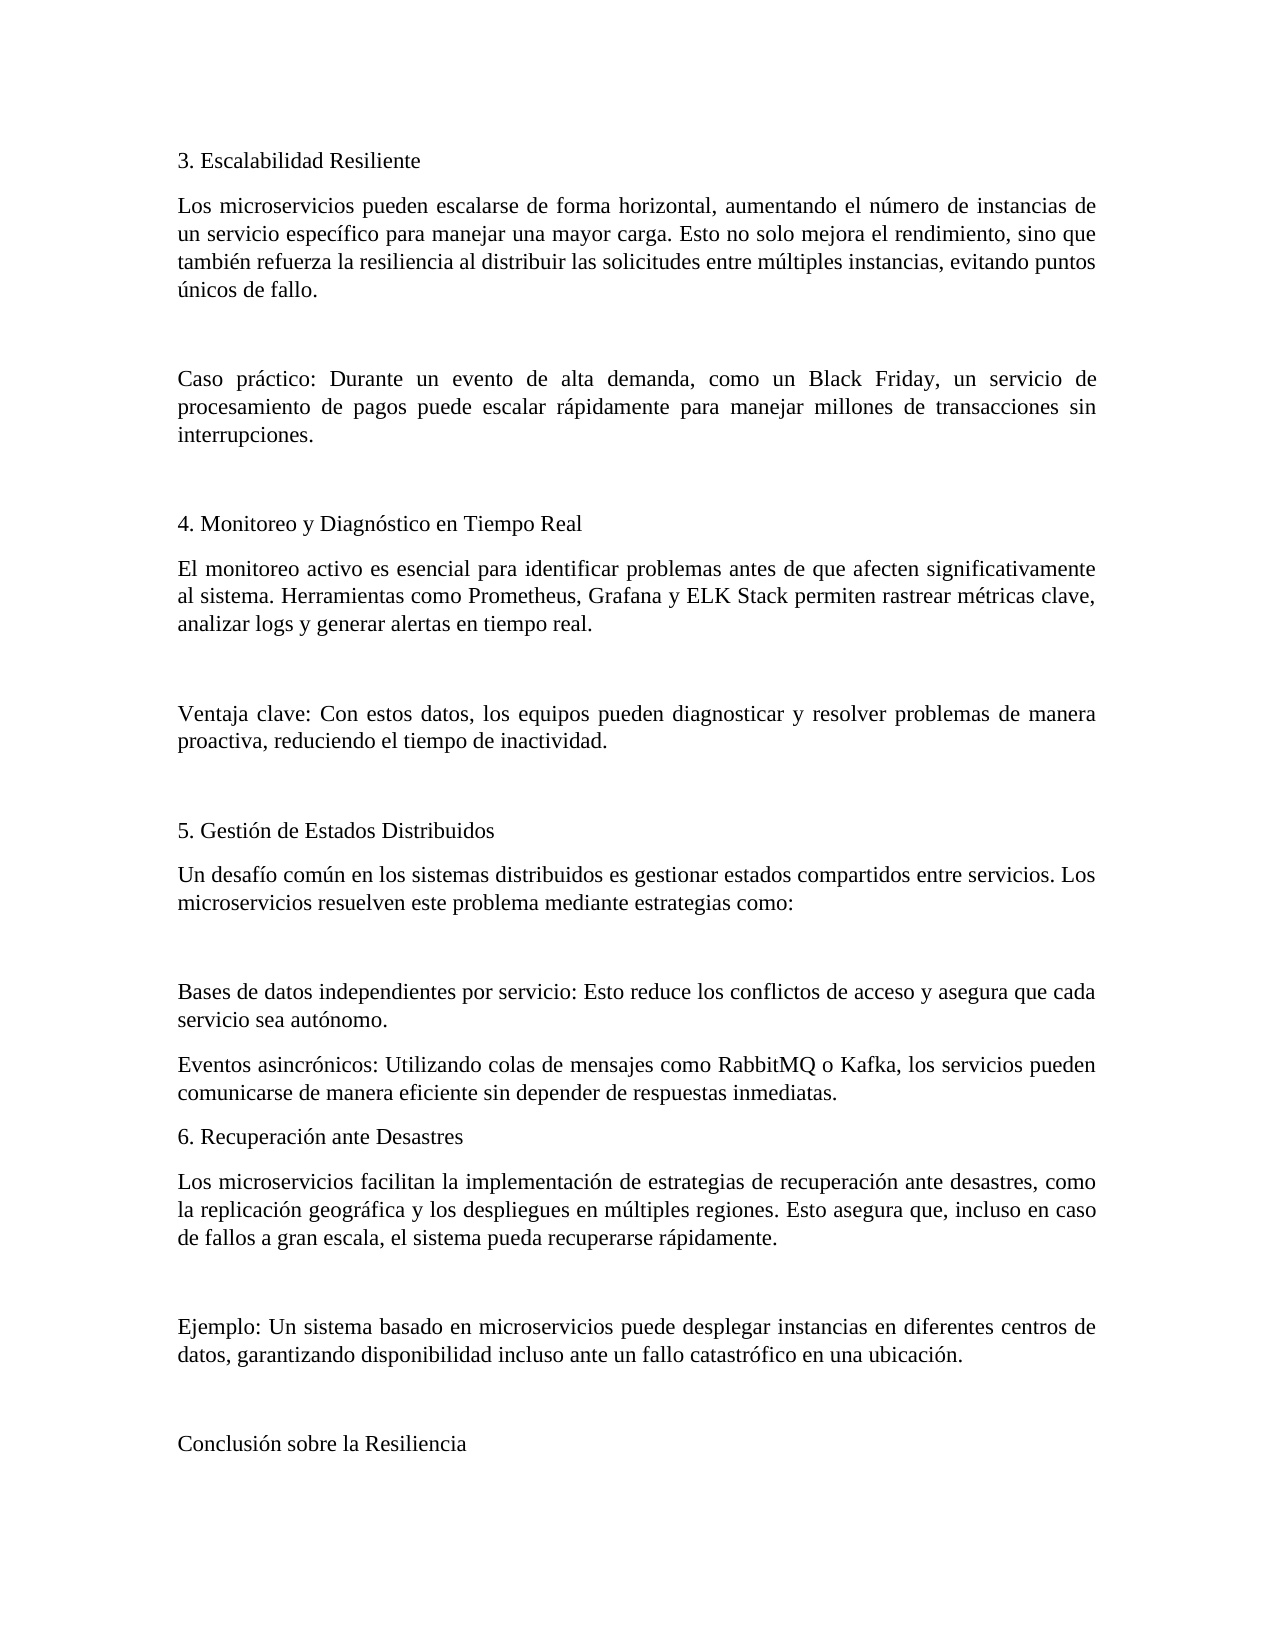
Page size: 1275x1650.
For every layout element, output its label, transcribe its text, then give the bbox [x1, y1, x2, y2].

text Los microservicios pueden escalarse de forma horizontal, aumentando el número de instancias de un servicio específico para manejar una mayor carga. Esto no solo mejora el rendimiento, sino que también refuerza la resiliencia al distribuir las solicitudes entre múltiples instancias, evitando puntos únicos de fallo. [177, 192, 1098, 302]
text Ejemplo: Un sistema basado en microservicios puede desplegar instancias en diferentes centros de datos, garantizando disponibilidad incluso ante un fallo catastrófico en una ubicación. [177, 1313, 1098, 1367]
text Un desafío común en los sistemas distribuidos es gestionar estados compartidos entre servicios. Los microservicios resuelven este problema mediante estrategias como: [177, 861, 1098, 916]
text 6. Recuperación ante Desastres [177, 1123, 1098, 1150]
text 5. Gestión de Estados Distribuidos [177, 817, 1098, 843]
text El monitoreo activo es esencial para identificar problemas antes de que afecten significativamente al sistema. Herramientas como Prometheus, Grafana y ELK Stack permiten rastrear métricas clave, analizar logs y generar alertas en tiempo real. [177, 555, 1098, 637]
text Caso práctico: Durante un evento de alta demanda, como un Black Friday, un servicio de procesamiento de pagos puede escalar rápidamente para manejar millones de transacciones sin interrupciones. [177, 365, 1098, 447]
text Ventaja clave: Con estos datos, los equipos pueden diagnosticar y resolver problemas de manera proactiva, reduciendo el tiempo de inactividad. [177, 700, 1098, 754]
text Los microservicios facilitan la implementación de estrategias de recuperación ante desastres, como la replicación geográfica y los despliegues en múltiples regiones. Esto asegura que, incluso en caso de fallos a gran escala, el sistema pueda recuperarse rápidamente. [177, 1168, 1098, 1250]
text Conclusión sobre la Resiliencia [177, 1430, 1098, 1456]
text Eventos asincrónicos: Utilizando colas de mensajes como RabbitMQ o Kafka, los servicios pueden comunicarse de manera eficiente sin depender de respuestas inmediatas. [177, 1051, 1098, 1105]
text Bases de datos independientes por servicio: Esto reduce los conflictos de acceso y asegura que cada servicio sea autónomo. [177, 978, 1098, 1033]
text 4. Monitoreo y Diagnóstico en Tiempo Real [177, 510, 1098, 536]
text 3. Escalabilidad Resiliente [177, 148, 1098, 174]
